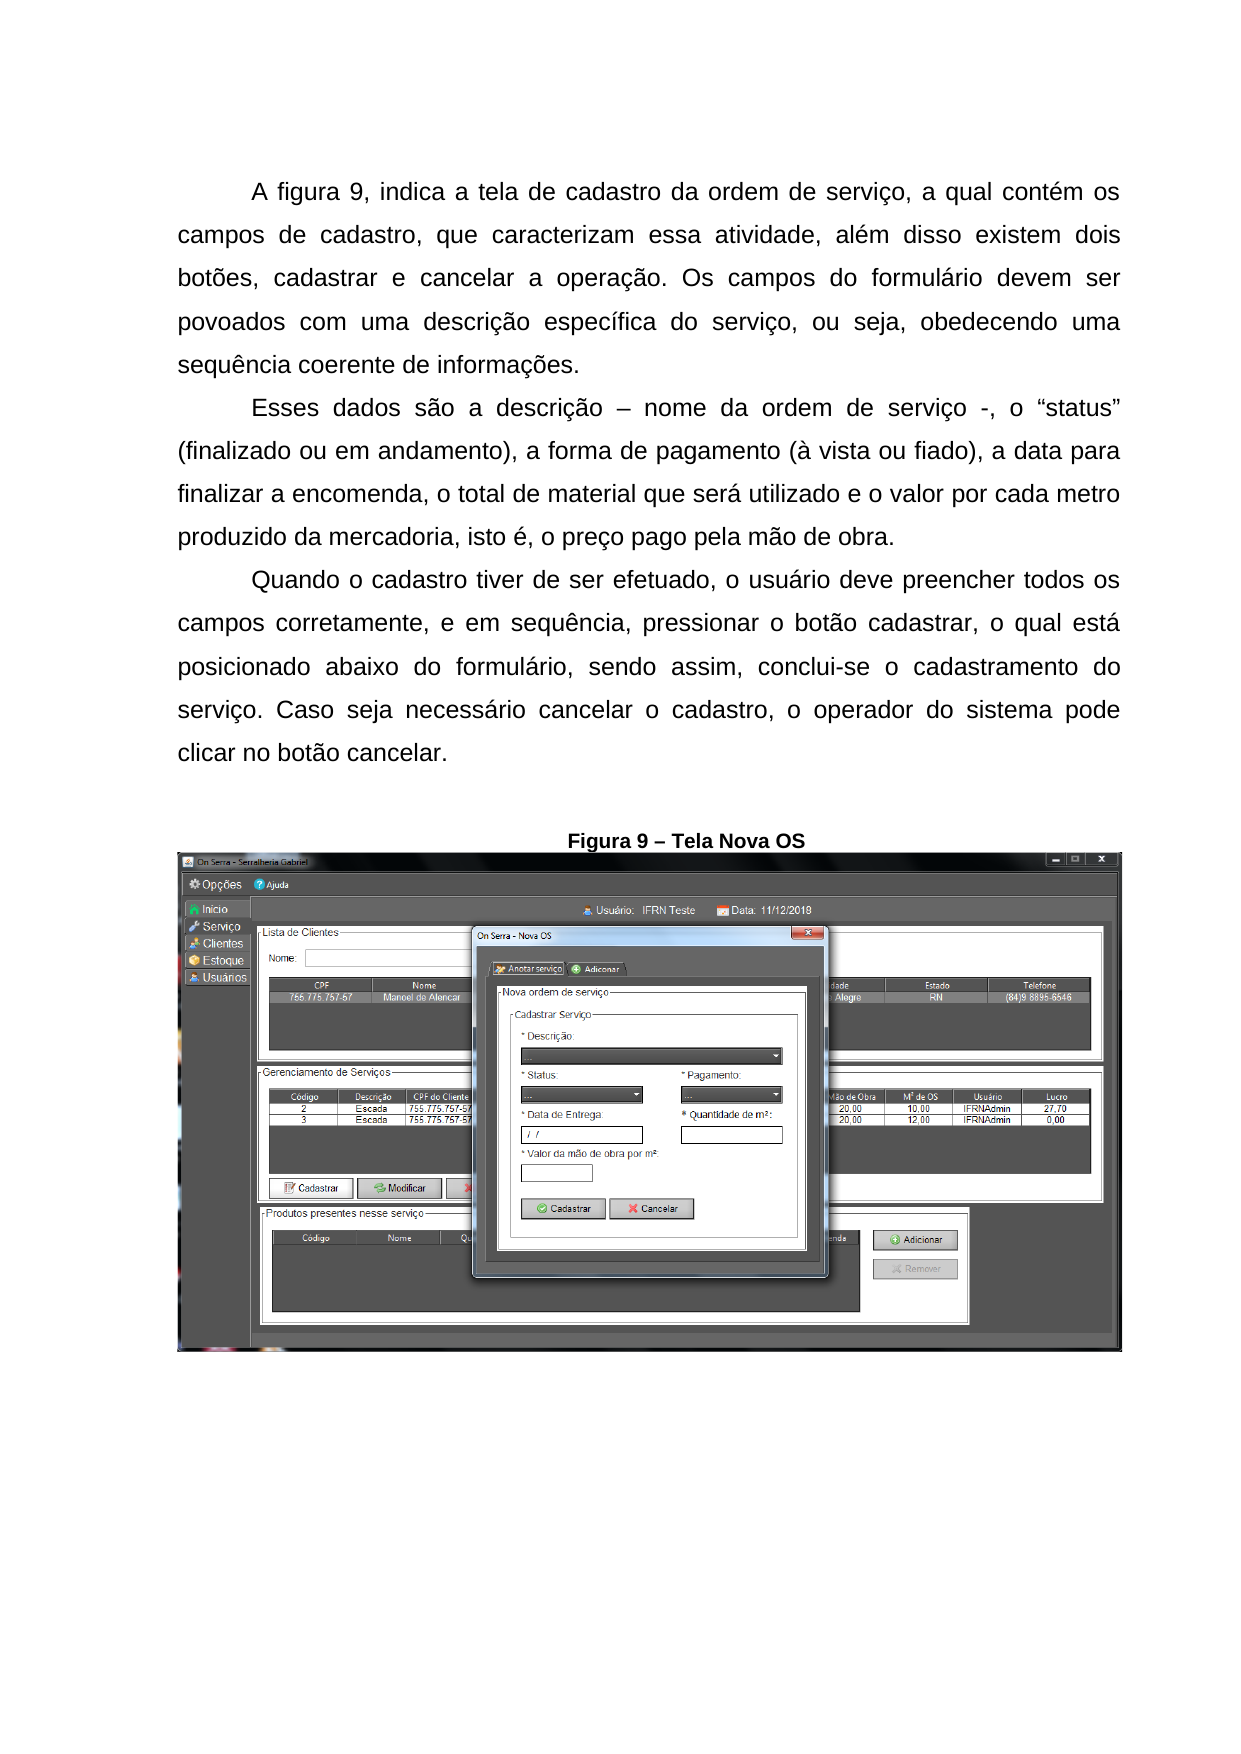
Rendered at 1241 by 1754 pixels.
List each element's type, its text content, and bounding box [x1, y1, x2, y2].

text A figura 9, indica a tela de cadastro da ordem de serviço, a qual contém os campos de cadastro, que caracterizam essa atividade, além disso existem dois botões, cadastrar e cancelar a operação. Os campos do formulário devem ser povoados com uma descrição específica do serviço, ou seja, obedecendo uma sequência coerente de informações. [177, 177, 1122, 378]
text Quando o cadastro tiver de ser efetuado, o usuário deve preencher todos os campos corretamente, e em sequência, pressionar o botão cadastrar, o qual está posicionado abaixo do formulário, sendo assim, conclui-se o cadastramento do serviço. Caso seja necessário cancelar o cadastro, o operador do sistema pode clicar no botão cancelar. [177, 565, 1122, 767]
picture [177, 852, 1123, 1352]
text Figura 9 – Tela Nova OS [177, 829, 1122, 852]
text Esses dados são a descrição – nome da ordem de serviço -, o “status” (finalizado ou em andamento), a forma de pagamento (à vista ou fiado), a data para finalizar a encomenda, o total de material que será utilizado e o valor por cada metro produzido da mercadoria, isto é, o preço pago pela mão de obra. [177, 393, 1122, 551]
